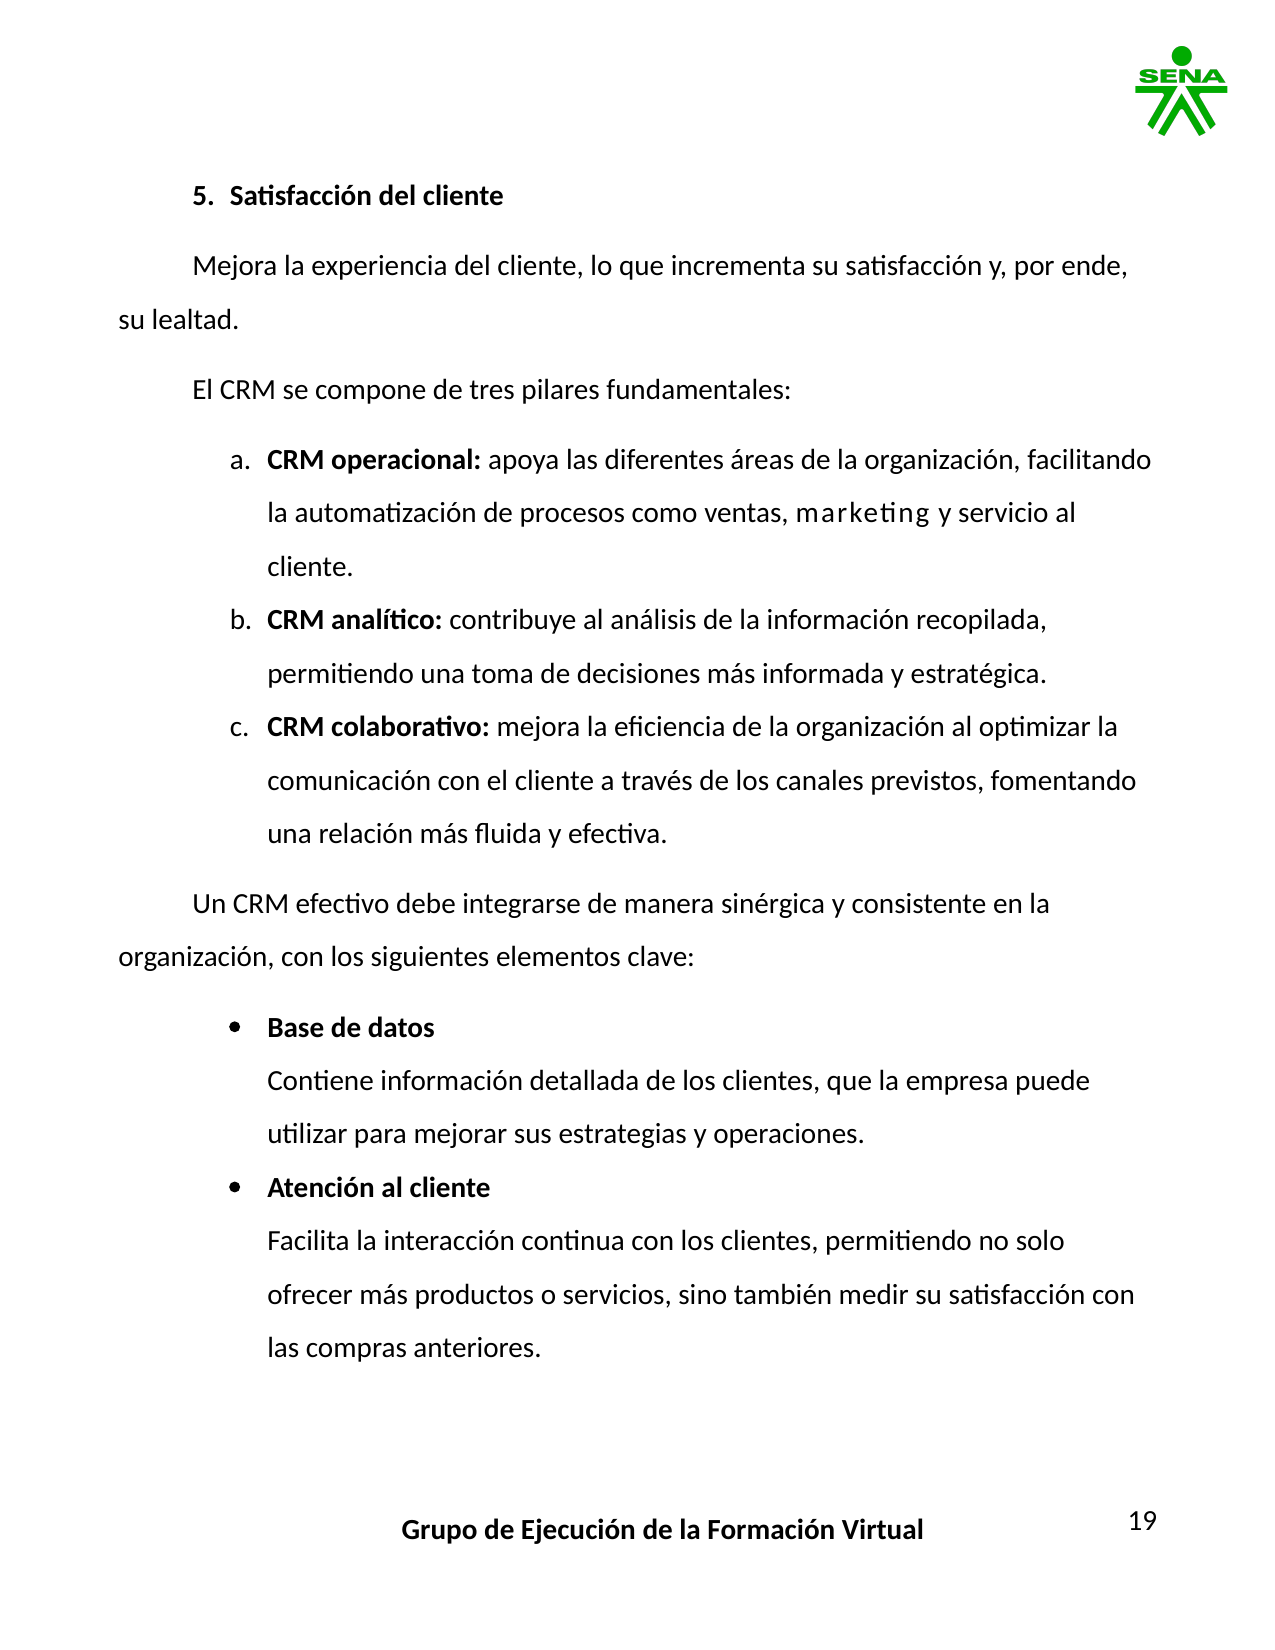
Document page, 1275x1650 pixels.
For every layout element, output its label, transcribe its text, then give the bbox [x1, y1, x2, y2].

list Satisfacción del cliente [192, 177, 1157, 213]
list Facilita la interacción continua con los clientes, permitiendo no solo ofrecer más productos o servicios, sino también medir su satisfacción con las compras anteriores. [267, 1222, 1157, 1365]
text Un CRM efectivo debe integrarse de manera sinérgica y consistente en la organización, con los siguientes elementos clave: [118, 885, 1157, 974]
text Mejora la experiencia del cliente, lo que incrementa su satisfacción y, por ende, su lealtad. [118, 247, 1157, 336]
list Atención al cliente [229, 1169, 1157, 1204]
list Contiene información detallada de los clientes, que la empresa puede utilizar para mejorar sus estrategias y operaciones. [267, 1062, 1157, 1151]
list CRM operacional: apoya las diferentes áreas de la organización, facilitando la automatización de procesos como ventas, marketing y servicio al cliente. [229, 441, 1157, 583]
list Base de datos [229, 1009, 1157, 1044]
list CRM colaborativo: mejora la eficiencia de la organización al optimizar la comunicación con el cliente a través de los canales previstos, fomentando una relación más fluida y efectiva. [229, 708, 1157, 851]
picture [1135, 46, 1228, 136]
text El CRM se compone de tres pilares fundamentales: [118, 371, 1157, 406]
list CRM analítico: contribuye al análisis de la información recopilada, permitiendo una toma de decisiones más informada y estratégica. [229, 601, 1157, 690]
